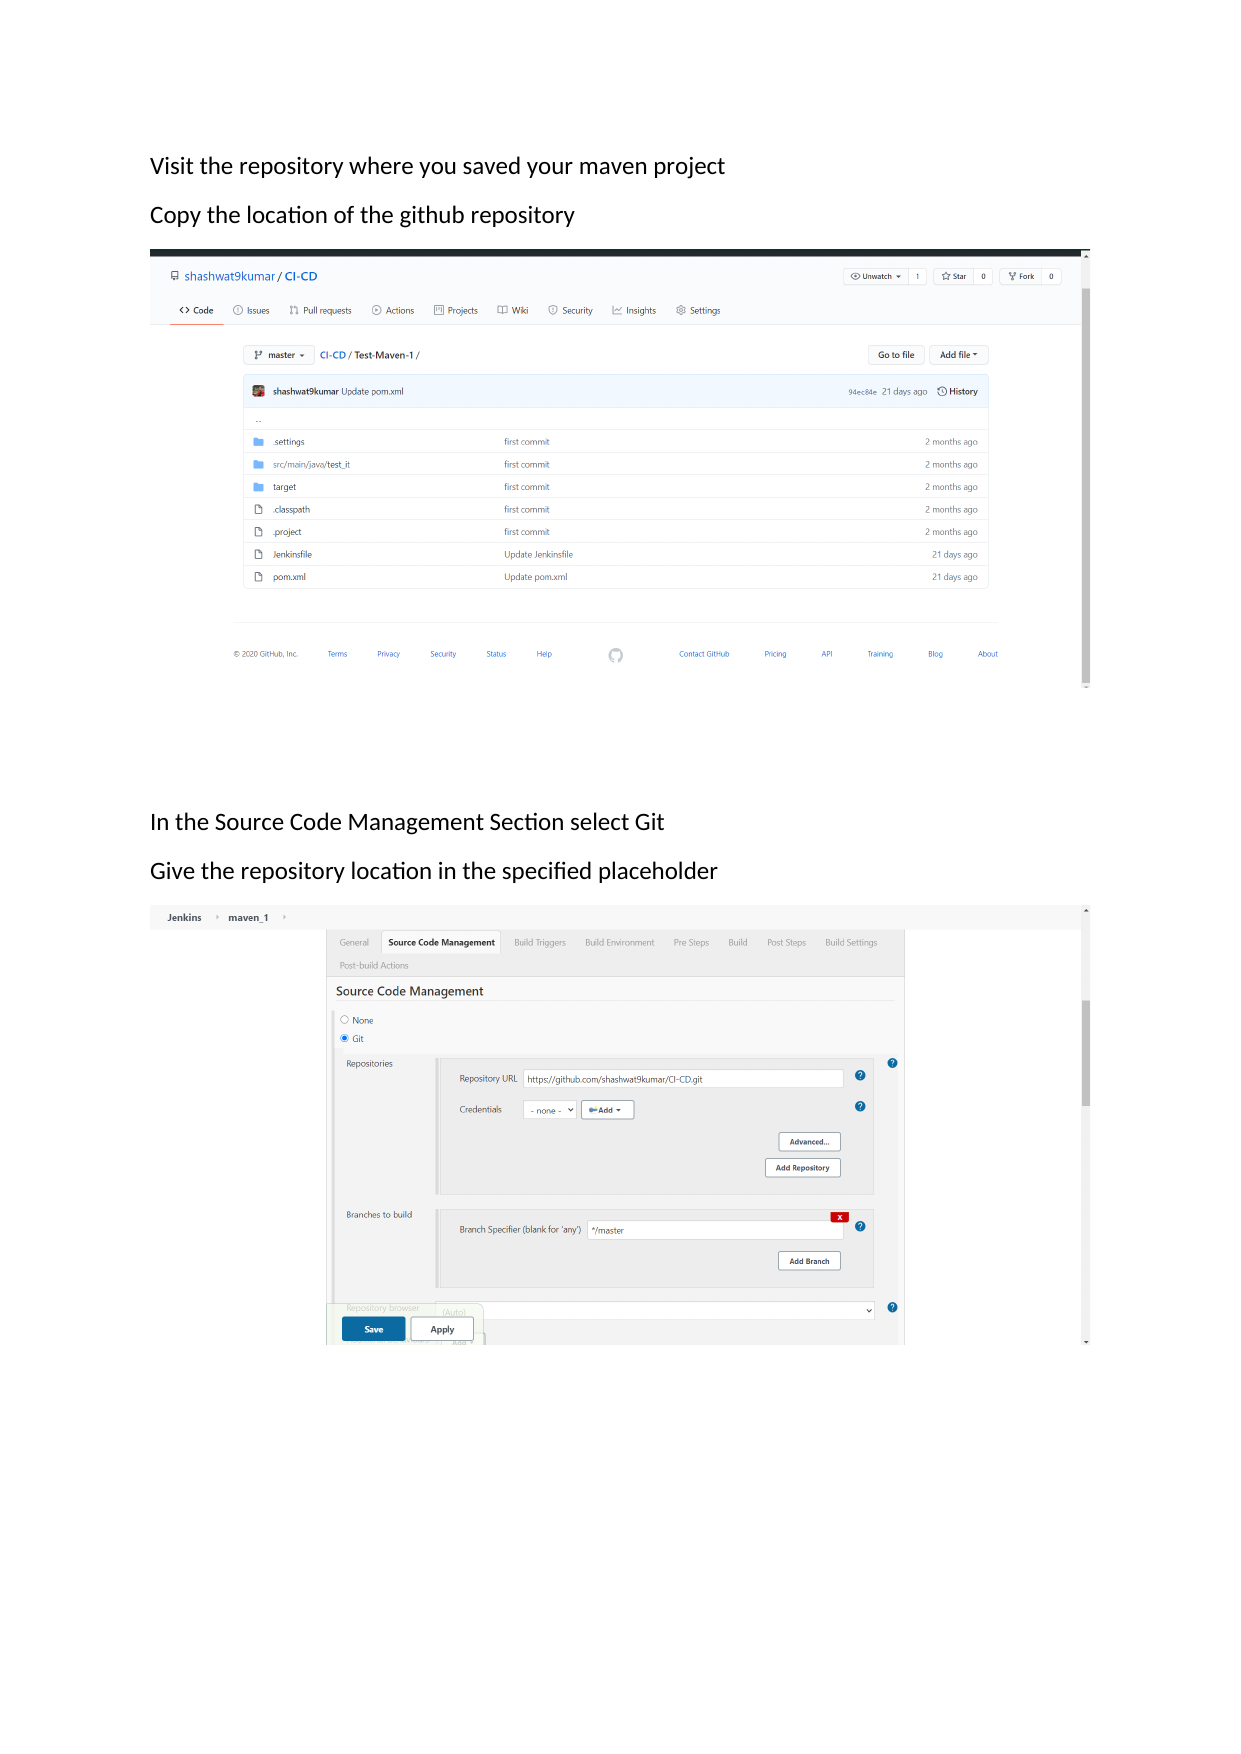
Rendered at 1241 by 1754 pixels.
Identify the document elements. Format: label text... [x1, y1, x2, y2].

text In the Source Code Management Section select Git [150, 806, 1090, 836]
picture [150, 249, 1091, 688]
text Visit the repository where you saved your maven project [150, 150, 1090, 181]
picture [150, 905, 1091, 1345]
text Give the repository location in the specified placeholder [150, 856, 1090, 886]
text Copy the location of the github repository [150, 199, 1090, 230]
